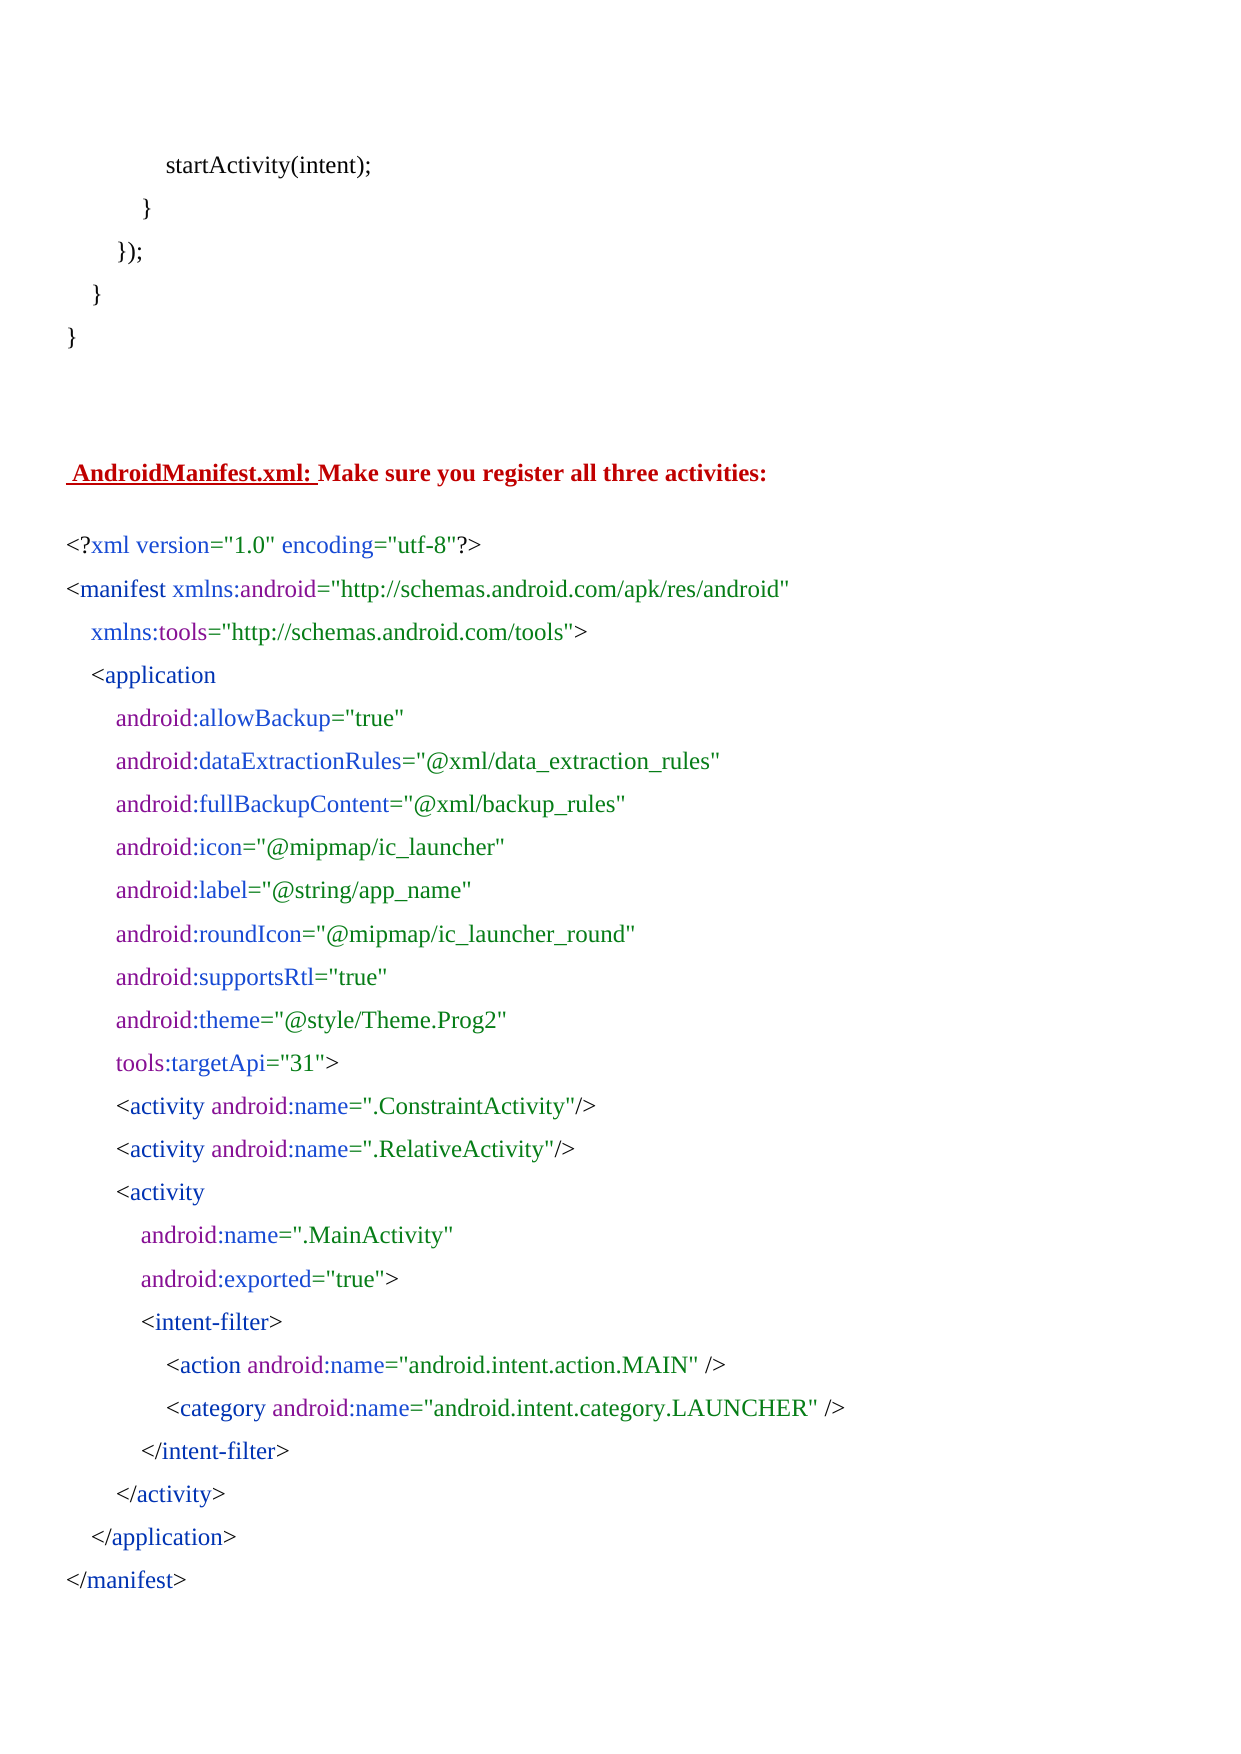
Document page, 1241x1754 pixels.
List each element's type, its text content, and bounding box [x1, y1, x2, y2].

subtitle AndroidManifest.xml: Make sure you register all three activities: [66, 458, 1191, 487]
text <?xml version="1.0" encoding="utf-8"?> <manifest xmlns:android="http://schemas.android.com/apk/res/android" xmlns:tools="http://schemas.android.com/tools"> <application android:allowBackup="true" android:dataExtractionRules="@xml/data_extraction_rules" android:fullBackupContent="@xml/backup_rules" android:icon="@mipmap/ic_launcher" android:label="@string/app_name" android:roundIcon="@mipmap/ic_launcher_round" android:supportsRtl="true" android:theme="@style/Theme.Prog2" tools:targetApi="31"> <activity android:name=".ConstraintActivity"/> <activity android:name=".RelativeActivity"/> <activity android:name=".MainActivity" android:exported="true"> <intent-filter> <action android:name="android.intent.action.MAIN" /> <category android:name="android.intent.category.LAUNCHER" /> </intent-filter> </activity> </application> </manifest> [66, 531, 1191, 1594]
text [66, 150, 1191, 351]
